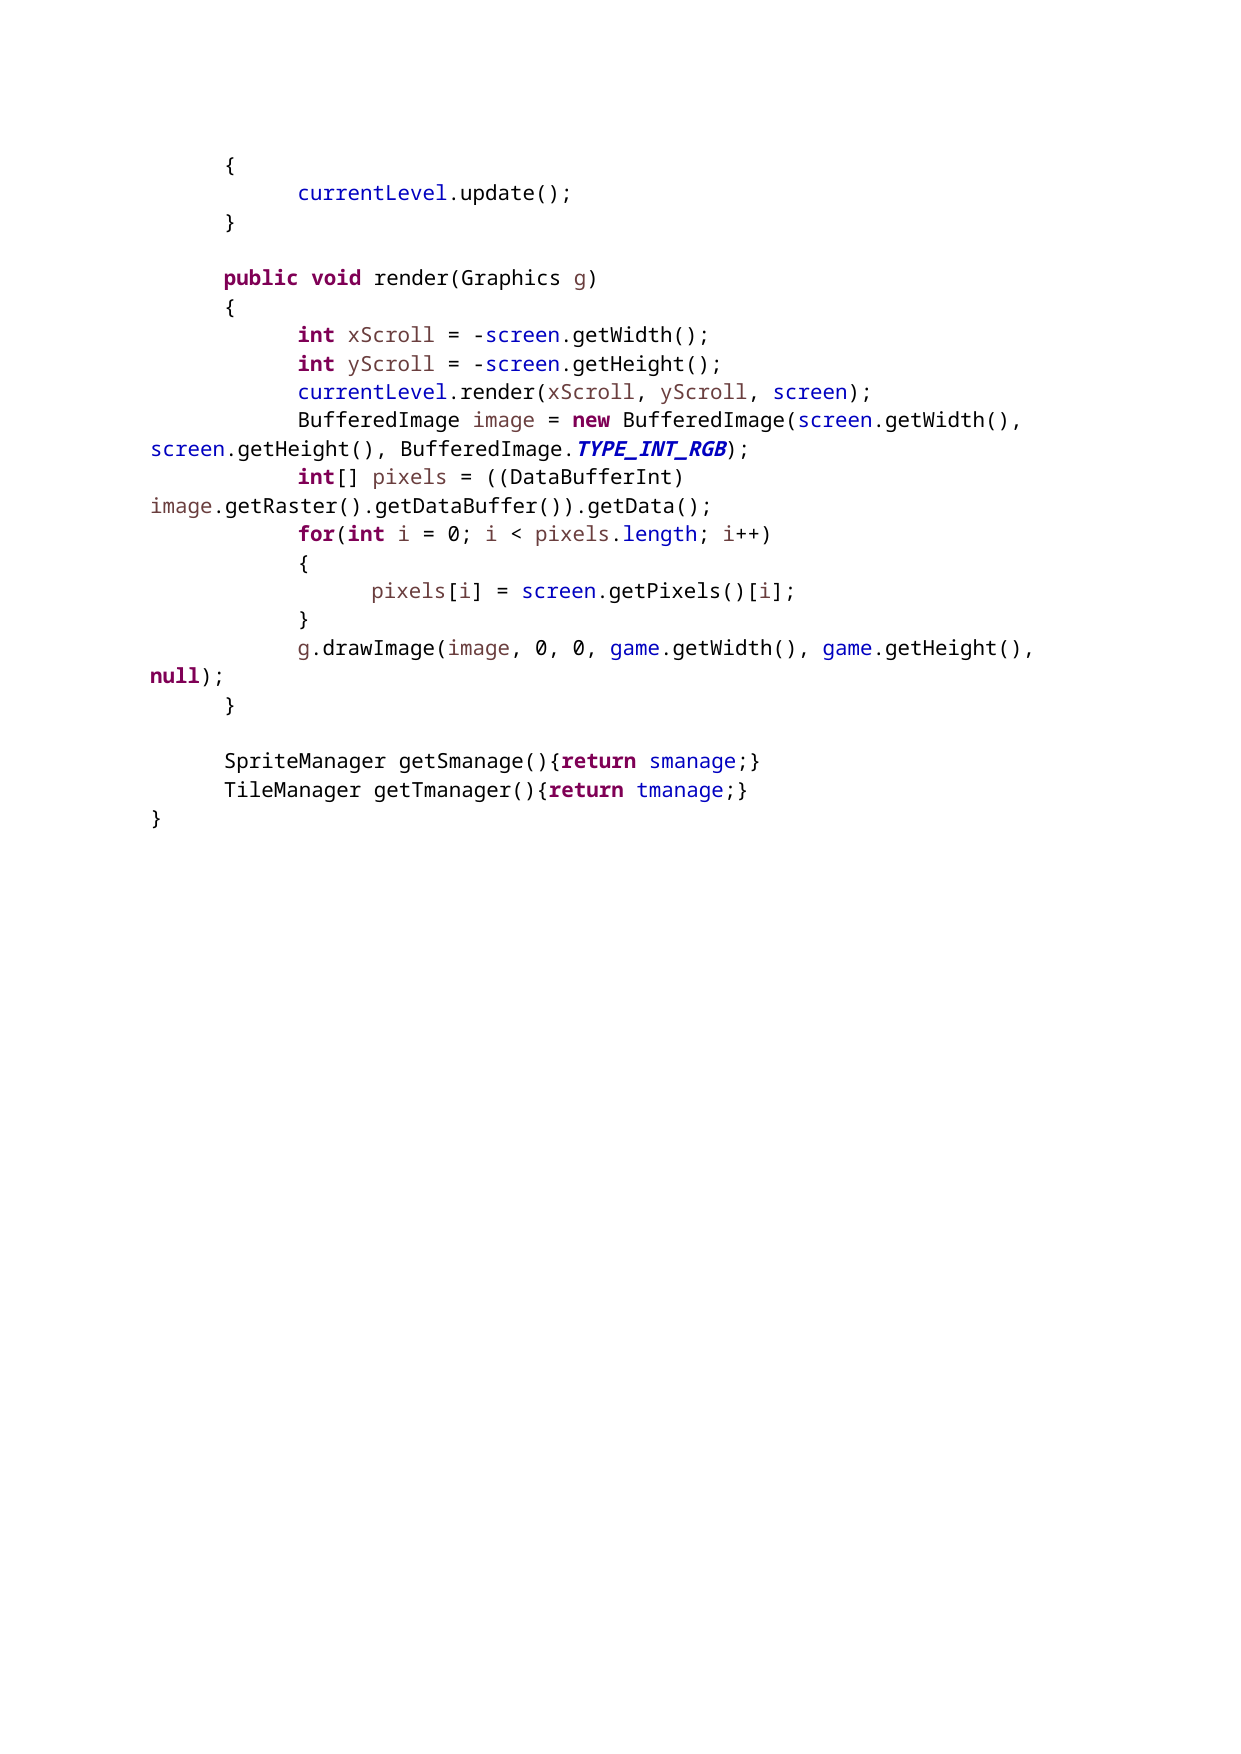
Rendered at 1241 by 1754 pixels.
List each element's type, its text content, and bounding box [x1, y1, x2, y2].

text SpriteManager getSmanage(){return smanage;} [150, 746, 1090, 775]
text } [150, 604, 1090, 633]
text } [150, 803, 1090, 832]
text BufferedImage image = new BufferedImage(screen.getWidth(), screen.getHeight(), BufferedImage.TYPE_INT_RGB); [150, 406, 1090, 462]
text TileManager getTmanager(){return tmanage;} [150, 775, 1090, 803]
text pixels[i] = screen.getPixels()[i]; [150, 576, 1090, 604]
text int xScroll = -screen.getWidth(); [150, 320, 1090, 349]
text { [150, 548, 1090, 576]
text currentLevel.update(); [150, 178, 1090, 207]
text { [150, 292, 1090, 320]
text for(int i = 0; i < pixels.length; i++) [150, 519, 1090, 548]
text } [150, 690, 1090, 718]
text int yScroll = -screen.getHeight(); [150, 349, 1090, 377]
text { [150, 150, 1090, 178]
text g.drawImage(image, 0, 0, game.getWidth(), game.getHeight(), null); [150, 633, 1090, 690]
text } [150, 207, 1090, 235]
text public void render(Graphics g) [150, 263, 1090, 292]
text int[] pixels = ((DataBufferInt) image.getRaster().getDataBuffer()).getData(); [150, 462, 1090, 519]
text currentLevel.render(xScroll, yScroll, screen); [150, 377, 1090, 406]
